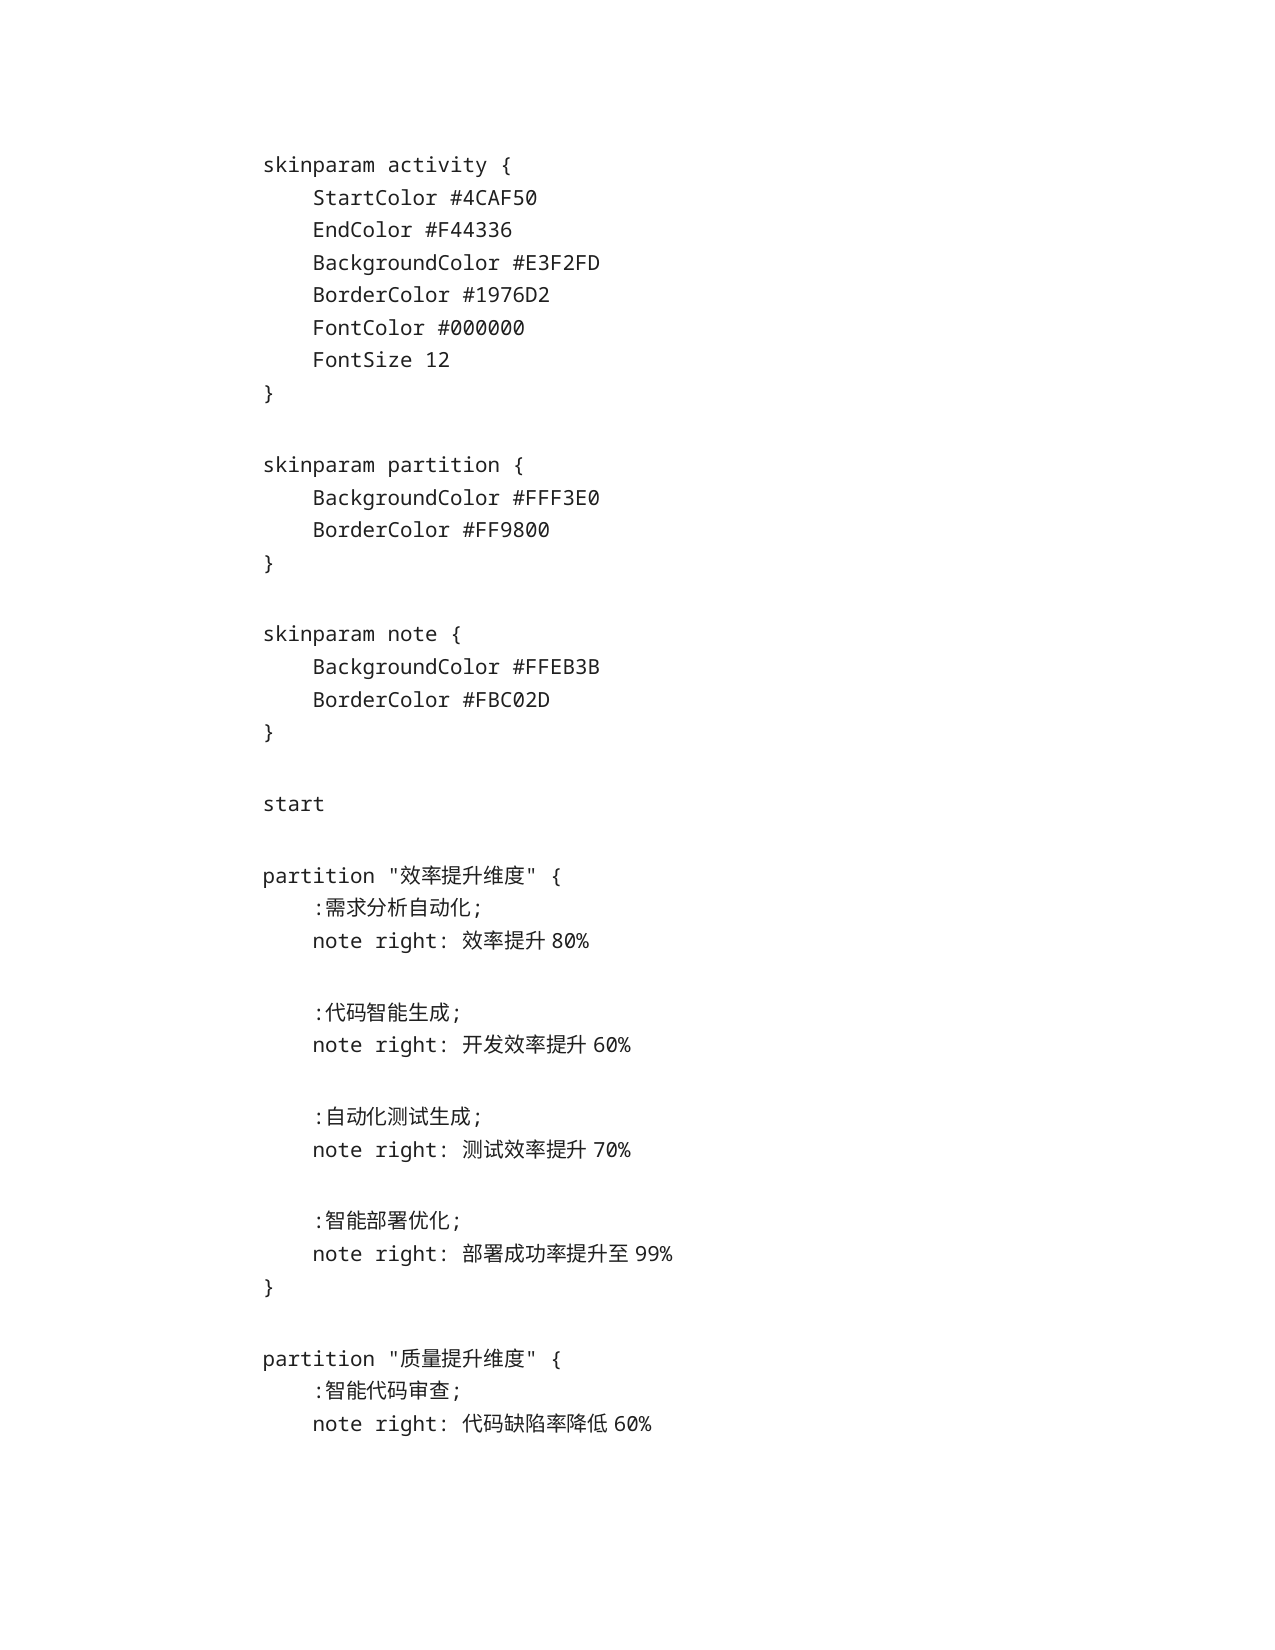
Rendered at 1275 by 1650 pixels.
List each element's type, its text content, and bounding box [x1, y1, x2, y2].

text :代码智能生成; [262, 998, 1087, 1026]
text note right: 代码缺陷率降低 60% [262, 1409, 1087, 1437]
text note right: 开发效率提升 60% [262, 1031, 1087, 1059]
text BorderColor #FBC02D [262, 685, 1087, 713]
text :自动化测试生成; [262, 1102, 1087, 1131]
text BorderColor #1976D2 [262, 280, 1087, 309]
text FontSize 12 [262, 346, 1087, 374]
text } [262, 717, 1087, 746]
text } [262, 378, 1087, 407]
text note right: 测试效率提升 70% [262, 1135, 1087, 1163]
text StartColor #4CAF50 [262, 183, 1087, 211]
text skinparam note { [262, 619, 1087, 648]
text note right: 部署成功率提升至 99% [262, 1239, 1087, 1268]
text partition "质量提升维度" { [262, 1344, 1087, 1372]
text EndColor #F44336 [262, 215, 1087, 244]
text BorderColor #FF9800 [262, 515, 1087, 544]
text note right: 效率提升 80% [262, 926, 1087, 954]
text start [262, 789, 1087, 818]
text } [262, 1272, 1087, 1300]
text FontColor #000000 [262, 313, 1087, 341]
text partition "效率提升维度" { [262, 861, 1087, 889]
text skinparam partition { [262, 450, 1087, 478]
text :智能部署优化; [262, 1207, 1087, 1235]
text } [262, 548, 1087, 576]
text BackgroundColor #FFF3E0 [262, 483, 1087, 511]
text :智能代码审查; [262, 1376, 1087, 1405]
text BackgroundColor #FFEB3B [262, 652, 1087, 681]
text skinparam activity { [262, 150, 1087, 178]
text :需求分析自动化; [262, 893, 1087, 922]
text BackgroundColor #E3F2FD [262, 248, 1087, 276]
